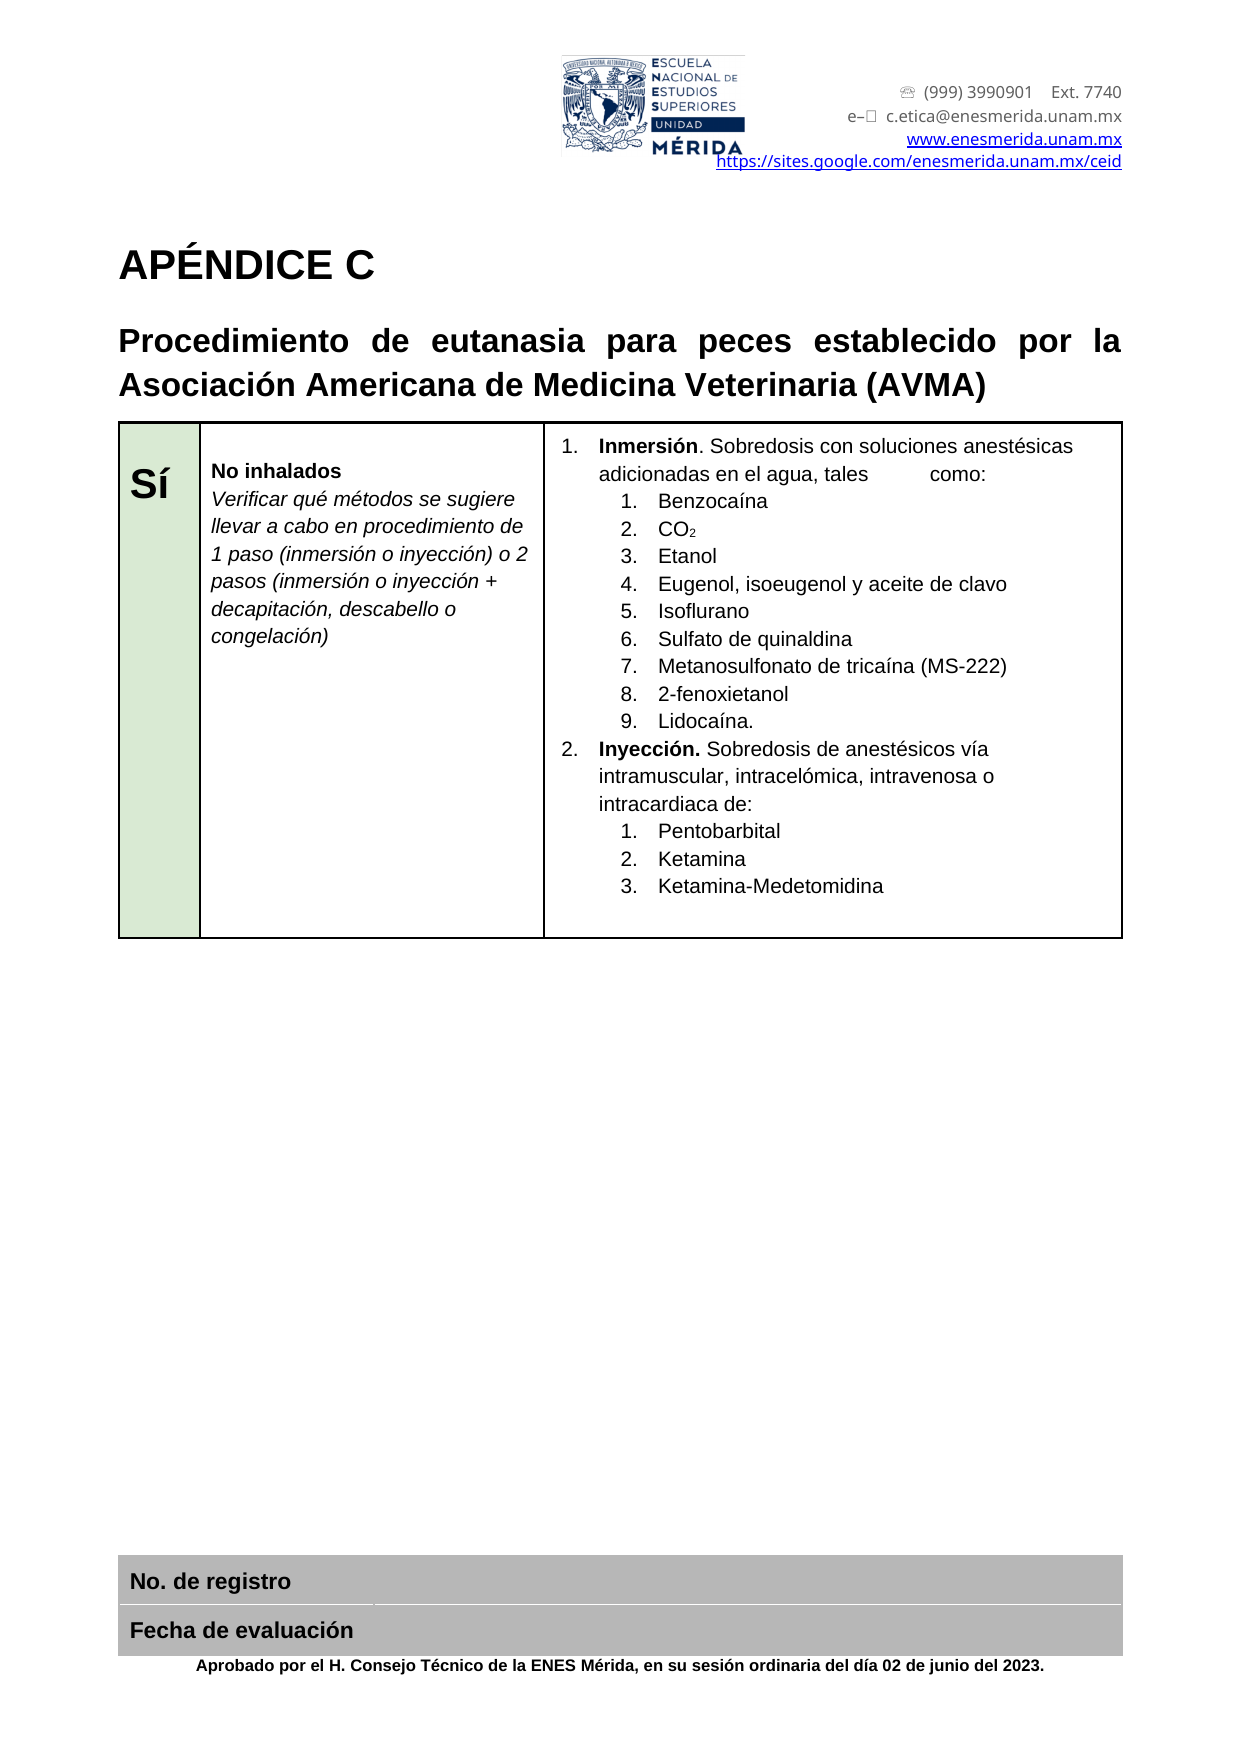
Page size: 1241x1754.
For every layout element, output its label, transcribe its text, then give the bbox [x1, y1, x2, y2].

table_header No inhalados Verificar qué métodos se sugiere llevar a cabo en procedimiento de 1 paso (inmersión o inyección) o 2 pasos (inmersión o inyección + decapitación, descabello o congelación) [201, 424, 543, 937]
table_header Inmersión. Sobredosis con soluciones anestésicas adicionadas en el agua, tales como: Benzocaína CO2 Etanol Eugenol, isoeugenol y aceite de clavo Isoflurano Sulfato de quinaldina Metanosulfonato de tricaína (MS-222) 2-fenoxietanol Lidocaína. Inyección. Sobredosis de anestésicos vía intramuscular, intracelómica, intravenosa o intracardiaca de: Pentobarbital Ketamina Ketamina-Medetomidina [545, 424, 1121, 937]
table_header Sí [120, 424, 199, 937]
subtitle APÉNDICE C [118, 241, 1122, 288]
subtitle Procedimiento de eutanasia para peces establecido por la Asociación Americana de Medicina Veterinaria (AVMA) [118, 321, 1122, 403]
picture [561, 55, 746, 157]
